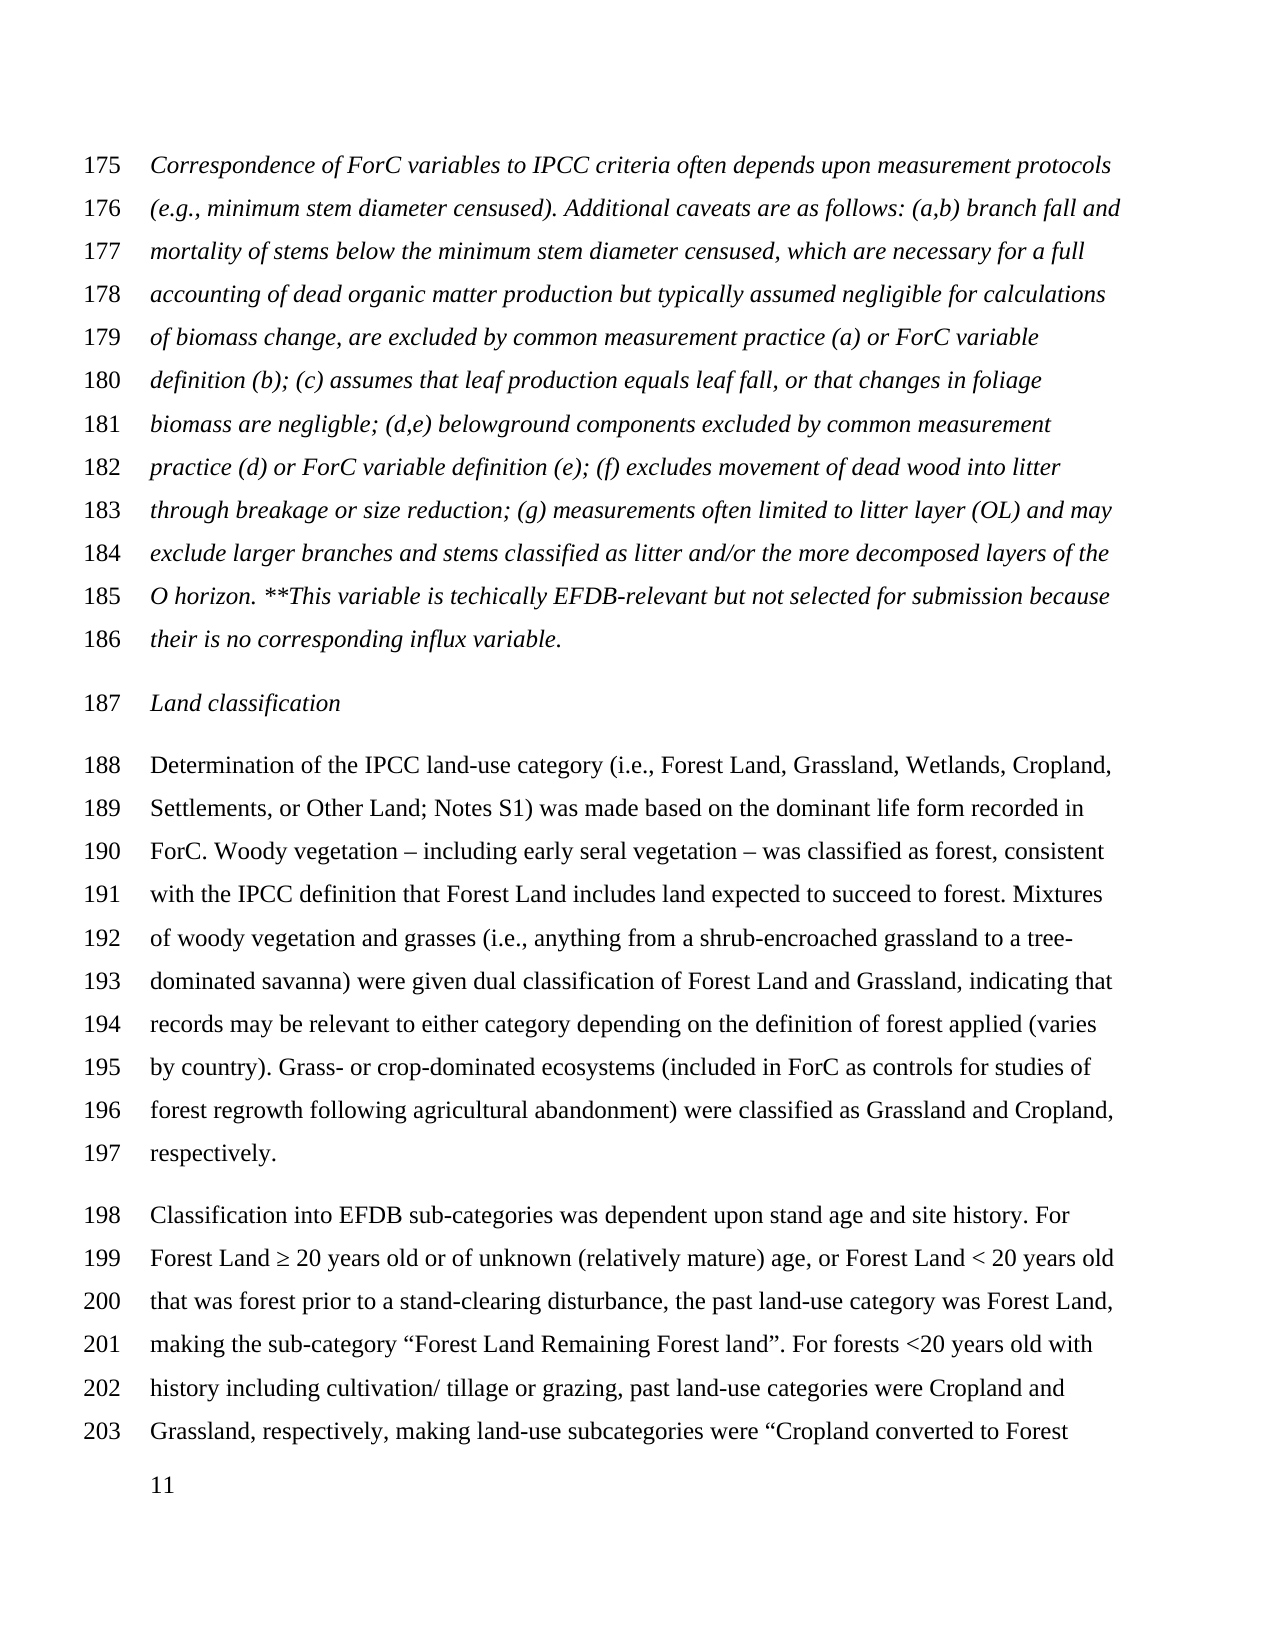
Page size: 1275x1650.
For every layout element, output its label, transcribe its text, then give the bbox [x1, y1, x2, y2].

subtitle Land classification [150, 688, 1125, 717]
text Determination of the IPCC land-use category (i.e., Forest Land, Grassland, Wetlands, Cropland, Settlements, or Other Land; Notes S1) was made based on the dominant life form recorded in ForC. Woody vegetation – including early seral vegetation – was classified as forest, consistent with the IPCC definition that Forest Land includes land expected to succeed to forest. Mixtures of woody vegetation and grasses (i.e., anything from a shrub-encroached grassland to a tree-dominated savanna) were given dual classification of Forest Land and Grassland, indicating that records may be relevant to either category depending on the definition of forest applied (varies by country). Grass- or crop-dominated ecosystems (included in ForC as controls for studies of forest regrowth following agricultural abandonment) were classified as Grassland and Cropland, respectively. [150, 750, 1125, 1167]
